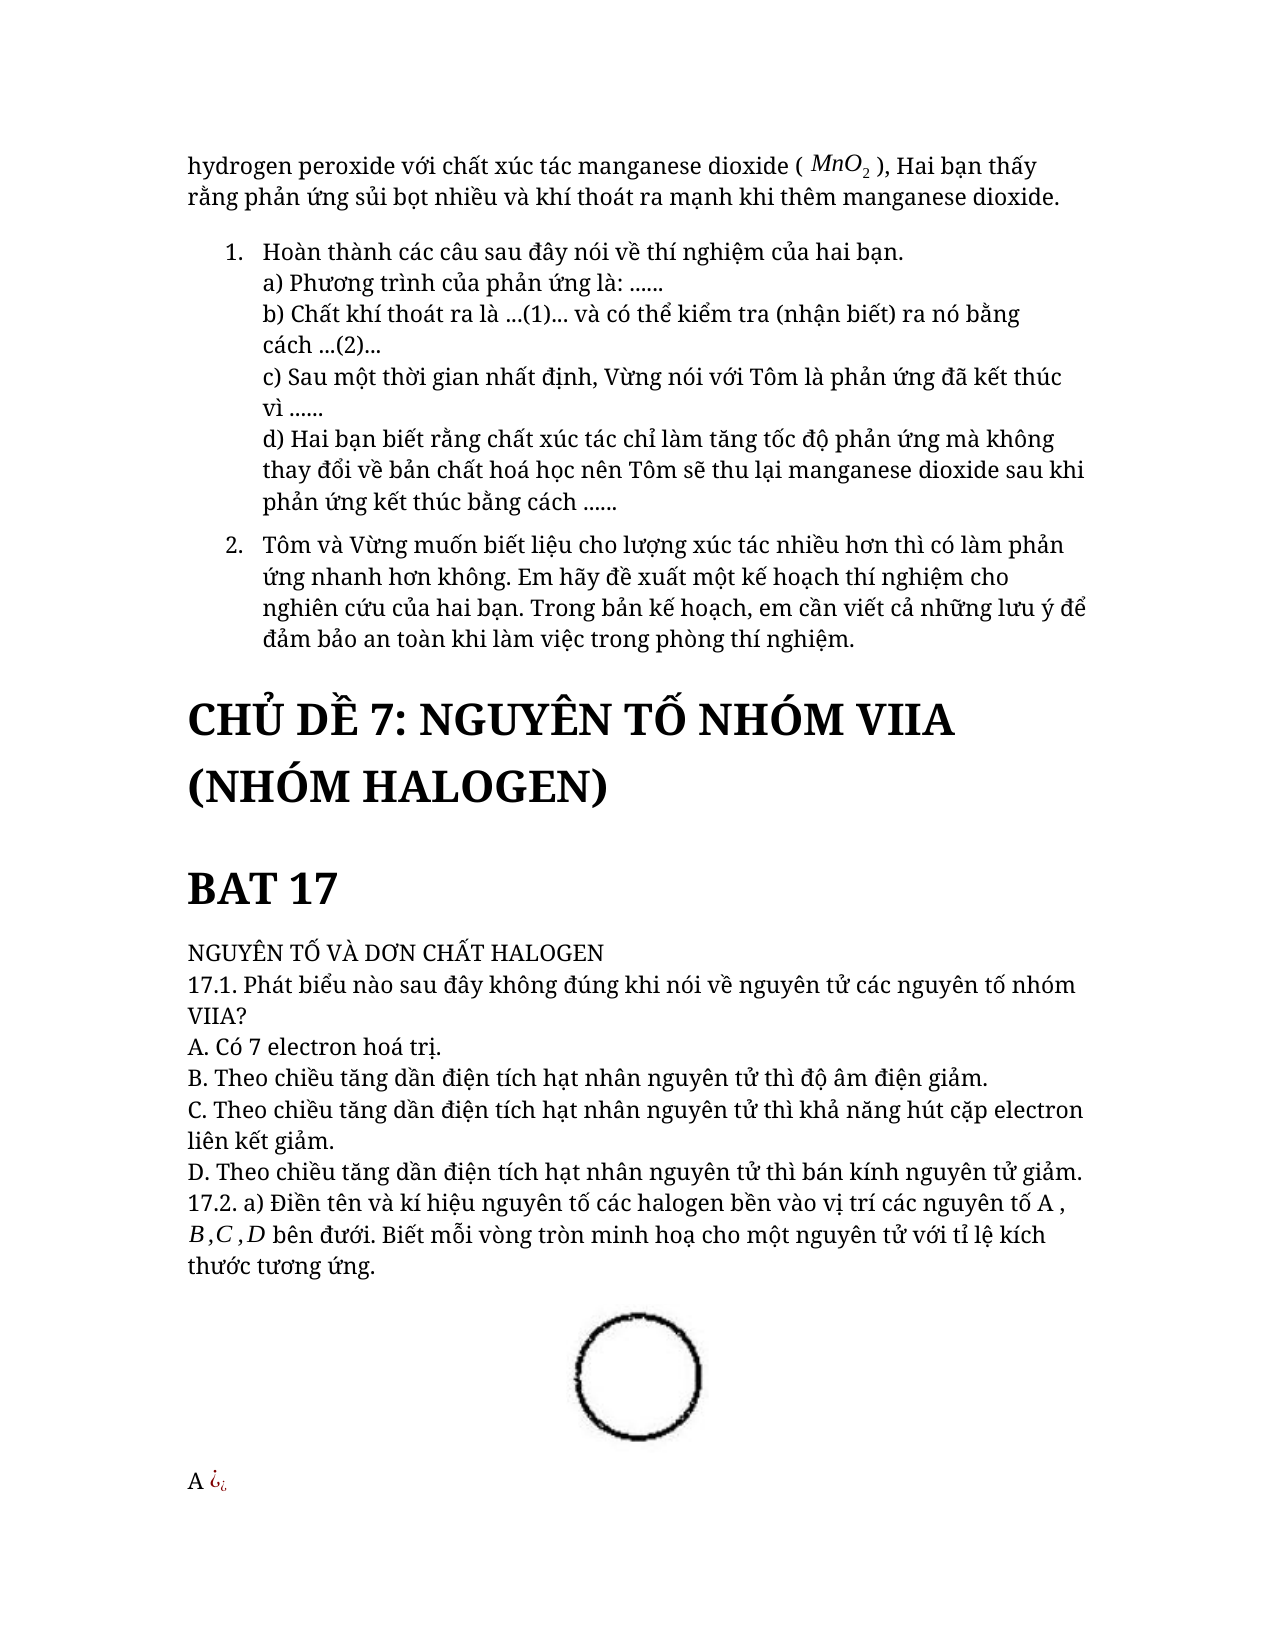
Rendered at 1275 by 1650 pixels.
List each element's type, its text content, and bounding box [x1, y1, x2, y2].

text NGUYÊN TỐ VÀ DƠN CHẤT HALOGEN 17.1. Phát biểu nào sau đây không đúng khi nói về nguyên tử các nguyên tố nhóm VIIA? A. Có 7 electron hoá trị. B. Theo chiều tăng dần điện tích hạt nhân nguyên tử thì độ âm điện giảm. C. Theo chiều tăng dần điện tích hạt nhân nguyên tử thì khả năng hút cặp electron liên kết giảm. D. Theo chiều tăng dần điện tích hạt nhân nguyên tử thì bán kính nguyên tử giảm. 17.2. a) Điền tên và kí hiệu nguyên tố các halogen bền vào vị trí các nguyên tố A , bên đưới. Biết mỗi vòng tròn minh hoạ cho một nguyên tử với tỉ lệ kích thước tương ứng. [187, 937, 1087, 1281]
list Tôm và Vừng muốn biết liệu cho lượng xúc tác nhiều hơn thì có làm phản ứng nhanh hơn không. Em hãy đề xuất một kế hoạch thí nghiệm cho nghiên cứu của hai bạn. Trong bản kế hoạch, em cần viết cả những lưu ý để đảm bảo an toàn khi làm việc trong phòng thí nghiệm. [225, 529, 1087, 654]
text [187, 150, 1087, 213]
list Hoàn thành các câu sau đây nói về thí nghiệm của hai bạn. a) Phương trình của phản ứng là: ...... b) Chất khí thoát ra là ...(1)... và có thể kiểm tra (nhận biết) ra nó bằng cách ...(2)... c) Sau một thời gian nhất định, Vừng nói với Tôm là phản ứng đã kết thúc vì ...... d) Hai bạn biết rằng chất xúc tác chỉ làm tăng tốc độ phản ứng mà không thay đổi về bản chất hoá học nên Tôm sẽ thu lại manganese dioxide sau khi phản ứng kết thúc bằng cách ...... [225, 236, 1087, 517]
picture [566, 1304, 709, 1453]
text CHỦ DỀ 7: NGUYÊN TỐ NHÓM VIIA (NHÓM HALOGEN) [187, 689, 1087, 816]
text BAT 17 [187, 858, 1087, 917]
text A [187, 1465, 1087, 1496]
